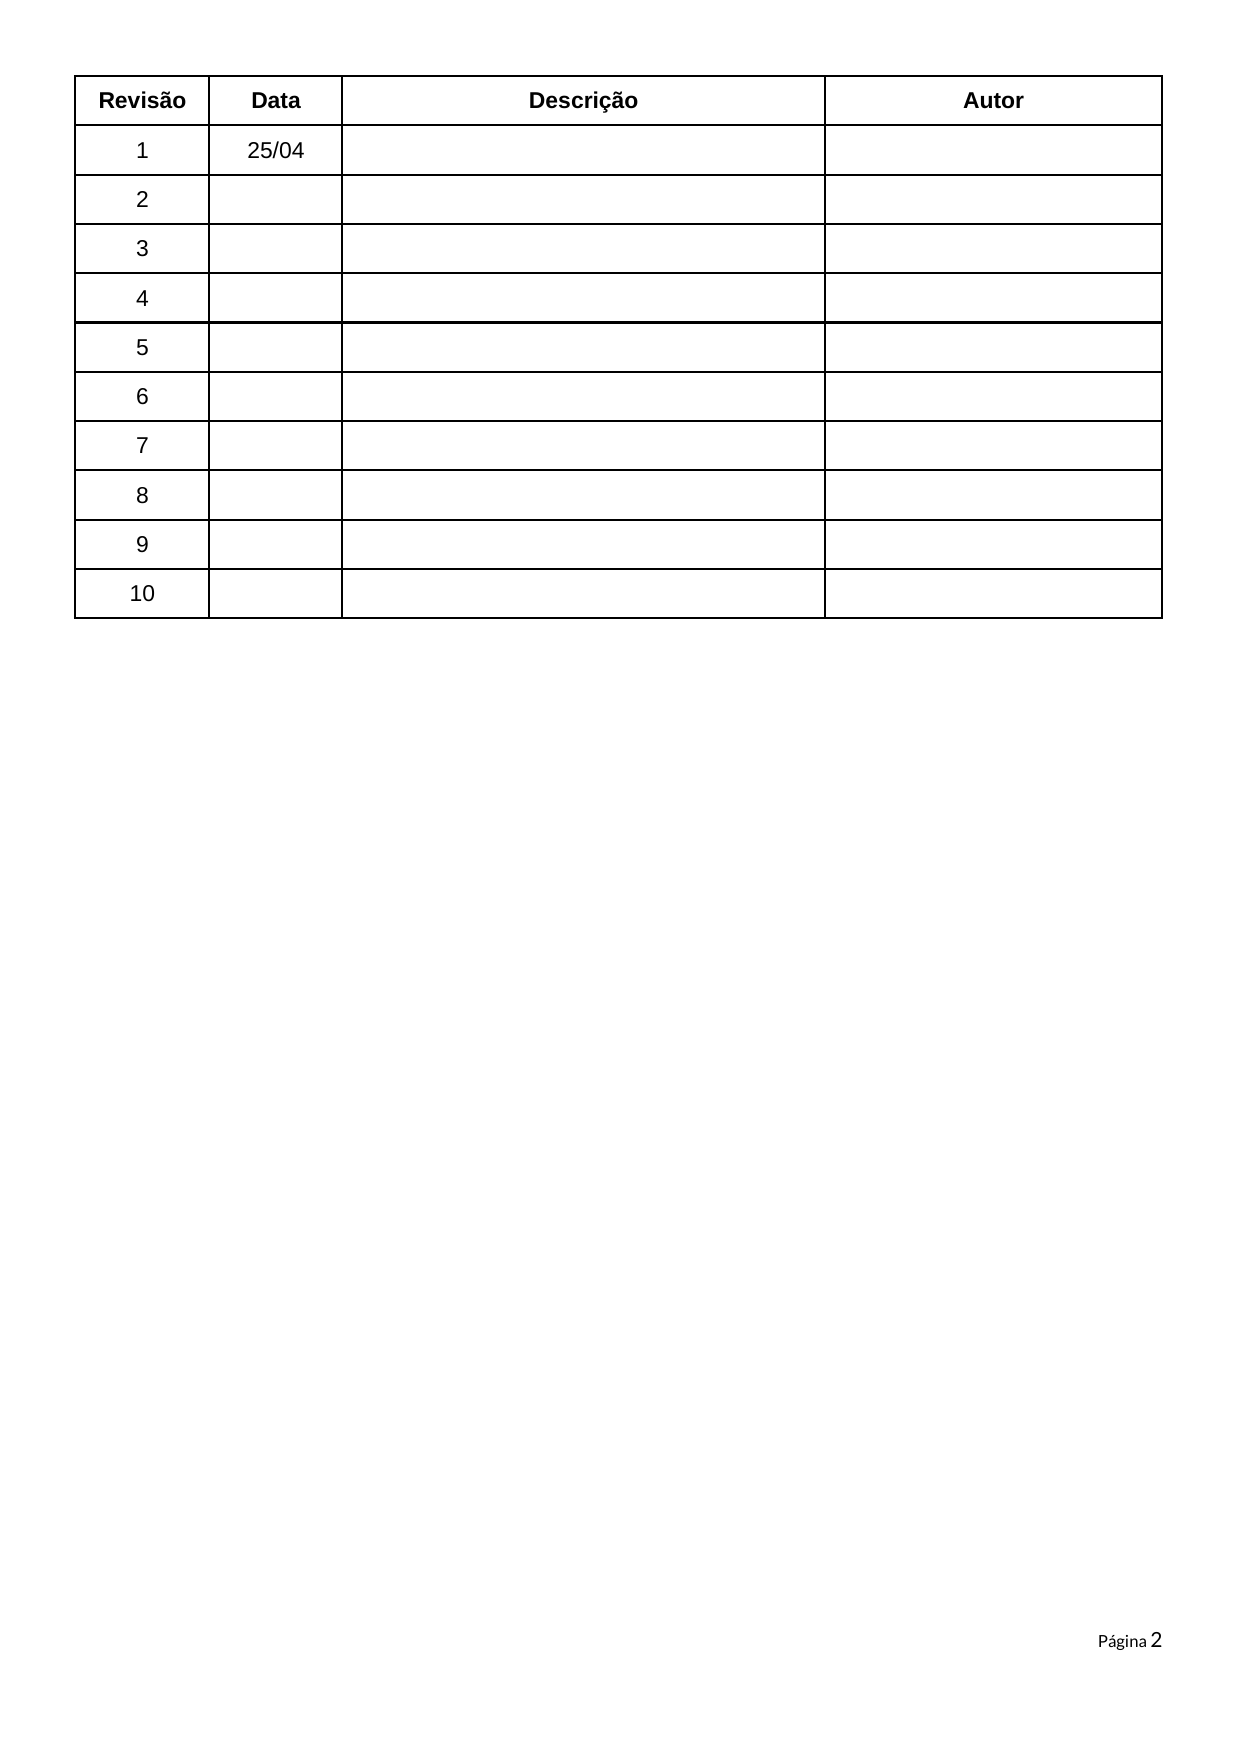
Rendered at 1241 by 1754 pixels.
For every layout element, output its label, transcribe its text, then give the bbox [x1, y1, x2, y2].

table_cell 9 [76, 521, 208, 568]
table_cell 8 [76, 471, 208, 518]
table_cell [210, 422, 341, 469]
table_cell [826, 225, 1161, 272]
table_cell [343, 422, 824, 469]
table_cell [210, 471, 341, 518]
table_cell [826, 324, 1161, 371]
table_cell 3 [76, 225, 208, 272]
table_cell 6 [76, 373, 208, 420]
table_header Revisão [76, 77, 208, 124]
table_cell [826, 126, 1161, 173]
table_cell [343, 225, 824, 272]
table_cell [343, 373, 824, 420]
table_cell 25/04 [210, 126, 341, 173]
table_cell [826, 422, 1161, 469]
table_cell [826, 274, 1161, 321]
table_cell 7 [76, 422, 208, 469]
table_header Descrição [343, 77, 824, 124]
table_cell [343, 324, 824, 371]
table_cell 4 [76, 274, 208, 321]
table_cell [210, 225, 341, 272]
table_cell 5 [76, 324, 208, 371]
table_cell [343, 274, 824, 321]
table_cell [826, 471, 1161, 518]
table_header Autor [826, 77, 1161, 124]
table_cell [343, 570, 824, 617]
table_header Data [210, 77, 341, 124]
table_cell [343, 521, 824, 568]
table_cell [343, 471, 824, 518]
table_cell 10 [76, 570, 208, 617]
table_cell [343, 176, 824, 223]
table_cell [826, 176, 1161, 223]
table_cell [210, 176, 341, 223]
table_cell [210, 324, 341, 371]
table_cell 2 [76, 176, 208, 223]
table_cell [343, 126, 824, 173]
table_cell [210, 274, 341, 321]
table_cell [826, 570, 1161, 617]
table_cell [210, 521, 341, 568]
table_cell [826, 373, 1161, 420]
table_cell 1 [76, 126, 208, 173]
table_cell [210, 373, 341, 420]
table_cell [826, 521, 1161, 568]
table_cell [210, 570, 341, 617]
